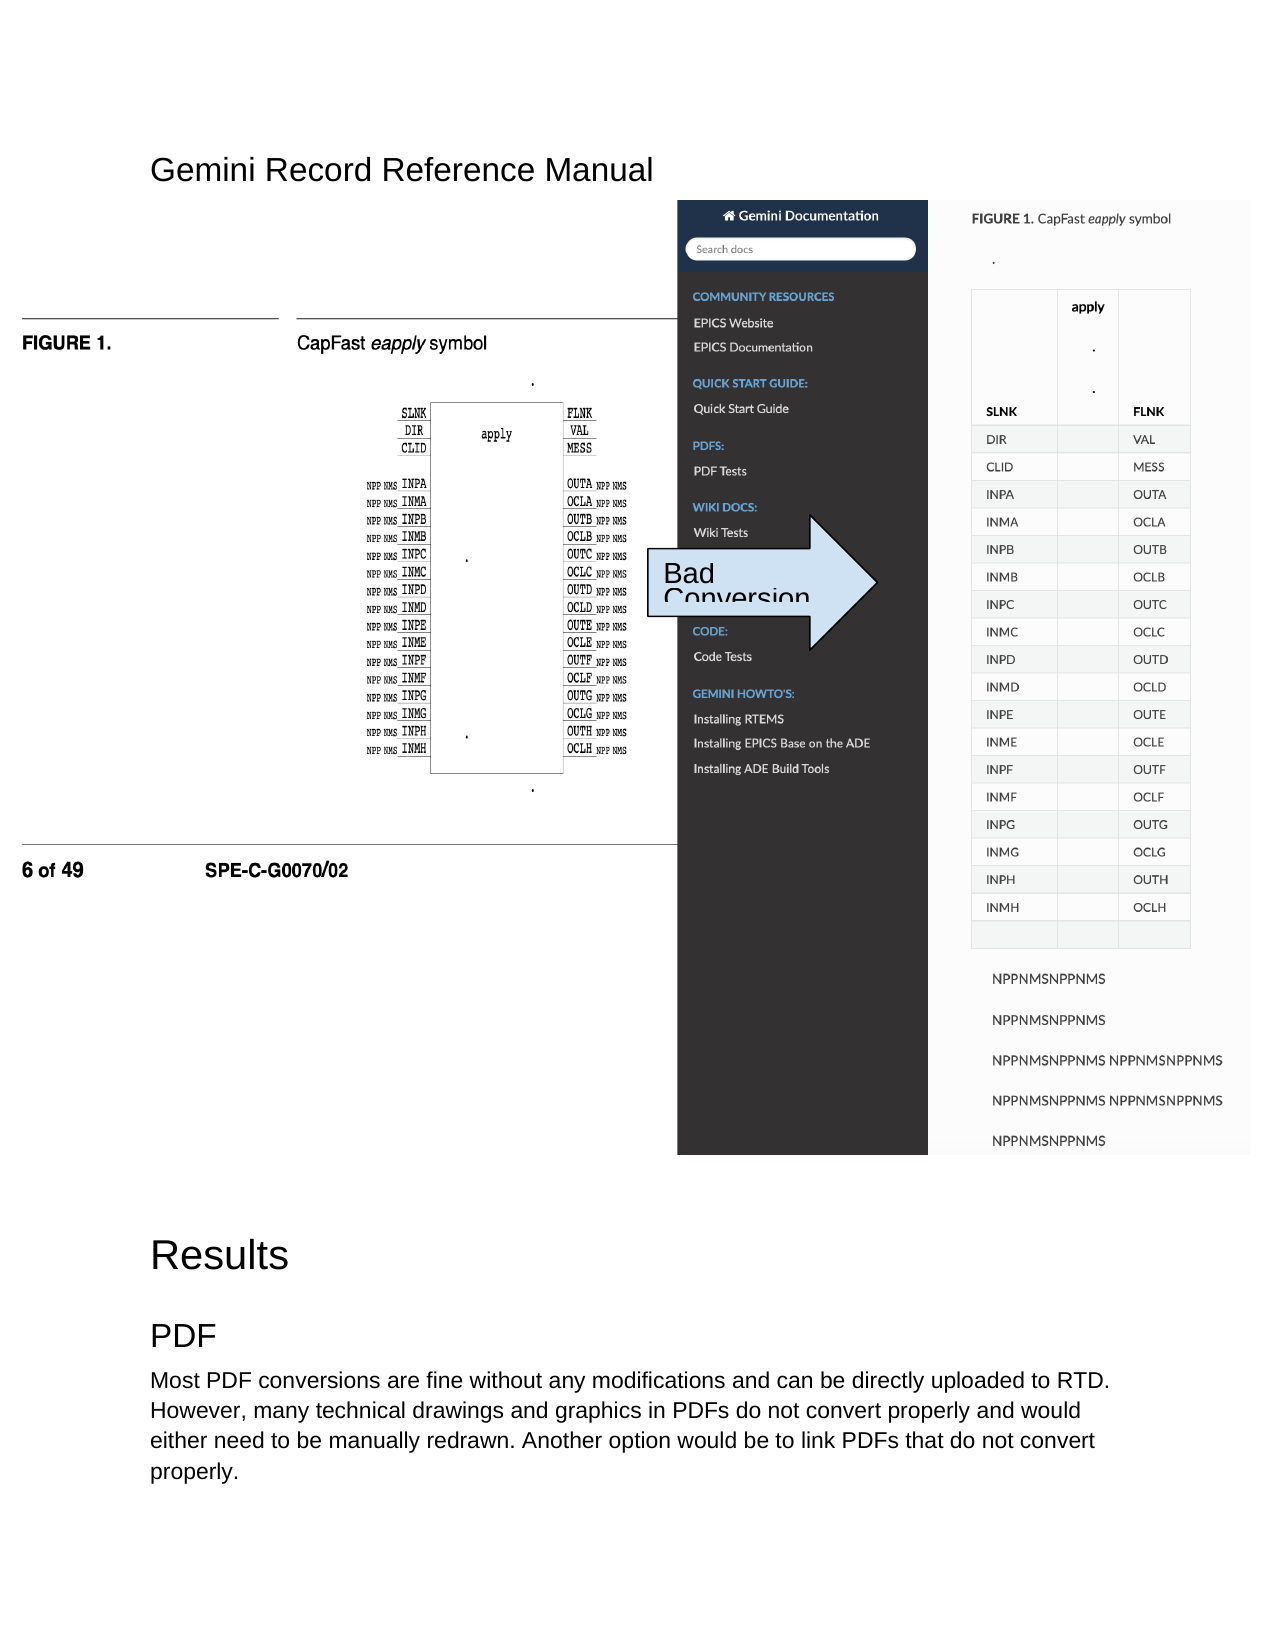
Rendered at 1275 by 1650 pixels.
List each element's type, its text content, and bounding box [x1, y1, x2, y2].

subtitle PDF [150, 1316, 1125, 1354]
text Most PDF conversions are fine without any modifications and can be directly uploaded to RTD. However, many technical drawings and graphics in PDFs do not convert properly and would either need to be manually redrawn. Another option would be to link PDFs that do not convert properly. [150, 1367, 1125, 1484]
picture [9, 200, 1251, 1155]
subtitle Results [150, 1231, 1125, 1279]
subtitle Gemini Record Reference Manual [150, 150, 1125, 188]
